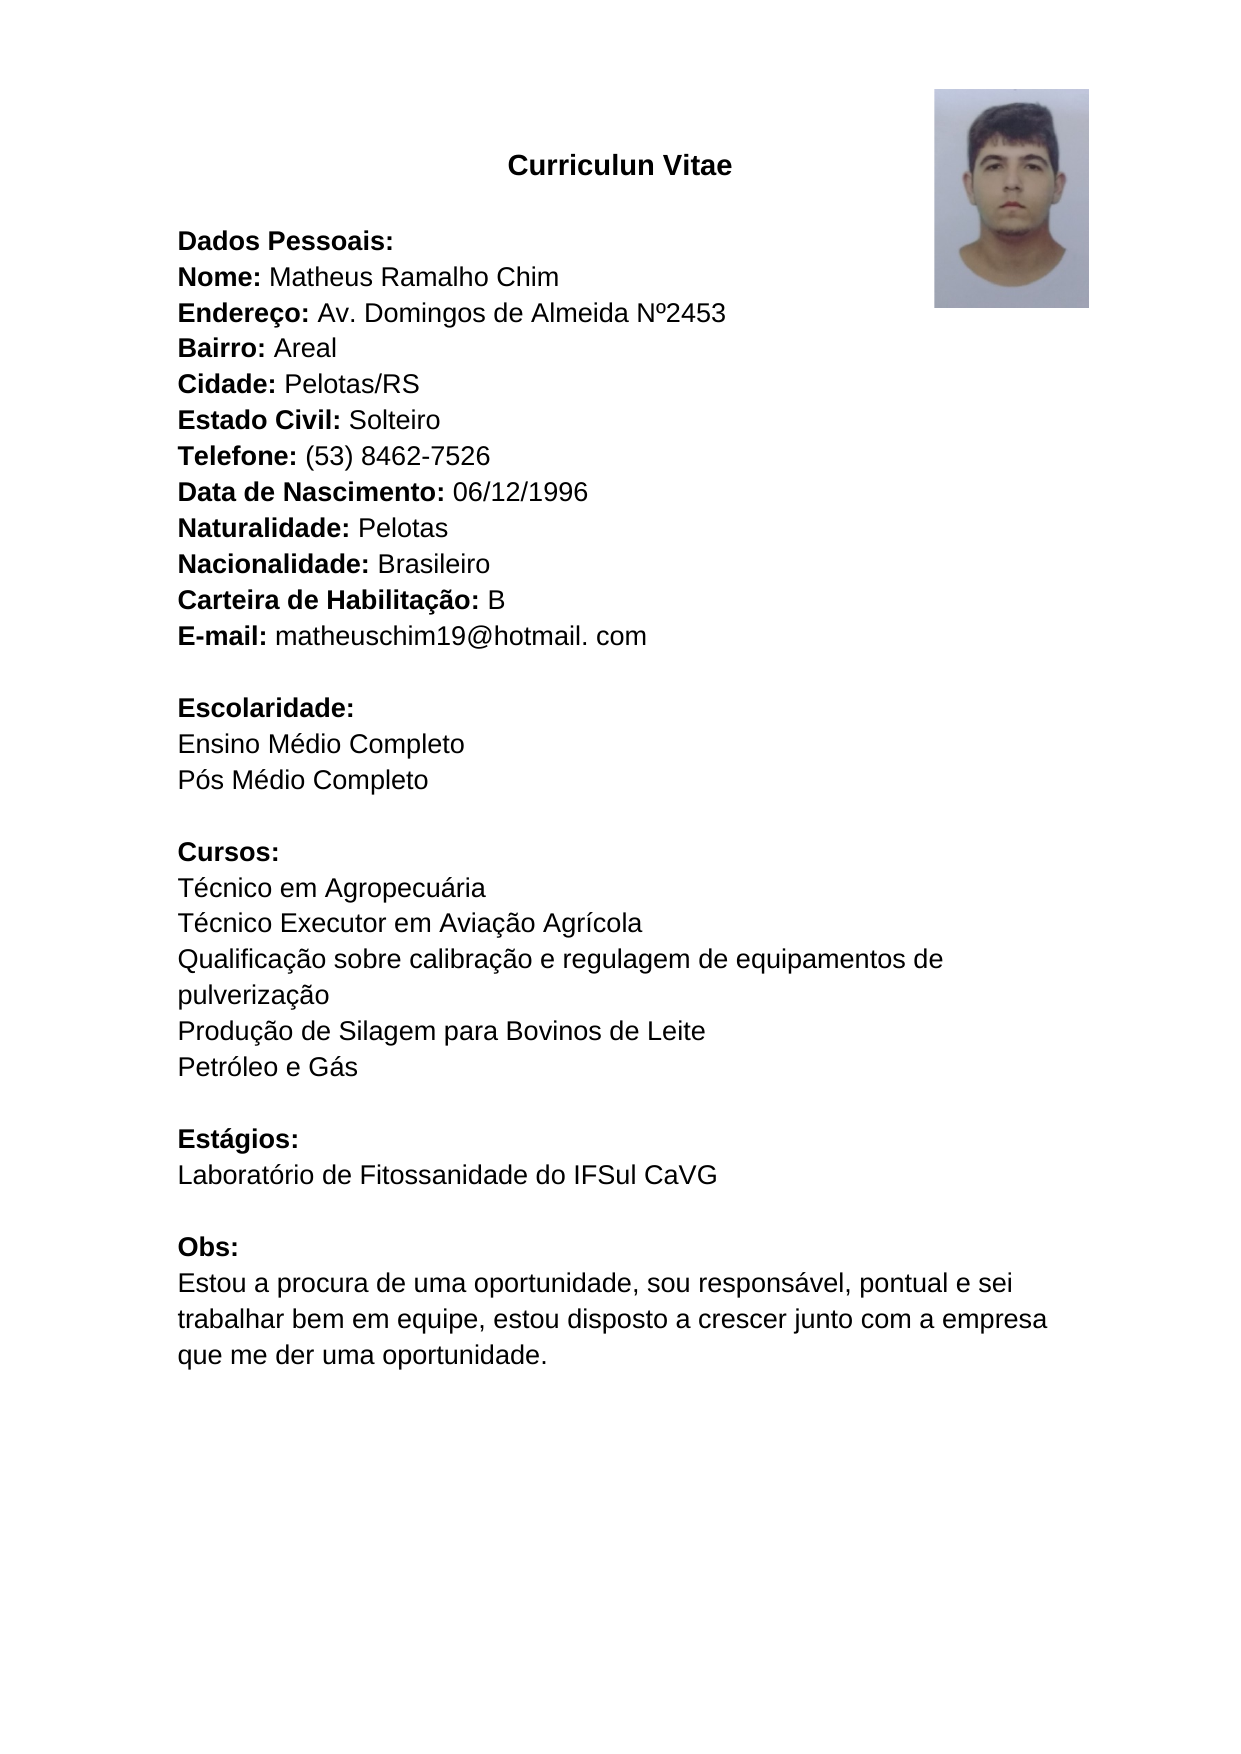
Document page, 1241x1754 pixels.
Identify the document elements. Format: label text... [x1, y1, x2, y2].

text Escolaridade: [177, 692, 1063, 723]
text Telefone: (53) 8462-7526 [177, 440, 1063, 472]
text Bairro: Areal [177, 332, 1063, 364]
text Pós Médio Completo [177, 764, 1063, 795]
text Estado Civil: Solteiro [177, 404, 1063, 436]
text Qualificação sobre calibração e regulagem de equipamentos de pulverização [177, 943, 1063, 1011]
text Nome: Matheus Ramalho Chim [177, 261, 1063, 292]
text Dados Pessoais: [177, 225, 1063, 256]
text Data de Nascimento: 06/12/1996 [177, 476, 1063, 507]
text Curriculun Vitae [177, 148, 1063, 181]
text Estou a procura de uma oportunidade, sou responsável, pontual e sei trabalhar bem em equipe, estou disposto a crescer junto com a empresa que me der uma oportunidade. [177, 1267, 1063, 1370]
text E-mail: matheuschim19@hotmail. com [177, 620, 1063, 651]
text Carteira de Habilitação: B [177, 584, 1063, 615]
text Nacionalidade: Brasileiro [177, 548, 1063, 579]
text Laboratório de Fitossanidade do IFSul CaVG [177, 1159, 1063, 1190]
text Cursos: [177, 836, 1063, 867]
text Petróleo e Gás [177, 1051, 1063, 1082]
text Obs: [177, 1231, 1063, 1262]
text Cidade: Pelotas/RS [177, 368, 1063, 400]
text Técnico Executor em Aviação Agrícola [177, 907, 1063, 939]
text Endereço: Av. Domingos de Almeida Nº2453 [177, 297, 1063, 328]
text Naturalidade: Pelotas [177, 512, 1063, 543]
picture [934, 89, 1089, 308]
text Estágios: [177, 1123, 1063, 1154]
text Produção de Silagem para Bovinos de Leite [177, 1015, 1063, 1047]
text Ensino Médio Completo [177, 728, 1063, 759]
text Técnico em Agropecuária [177, 872, 1063, 903]
